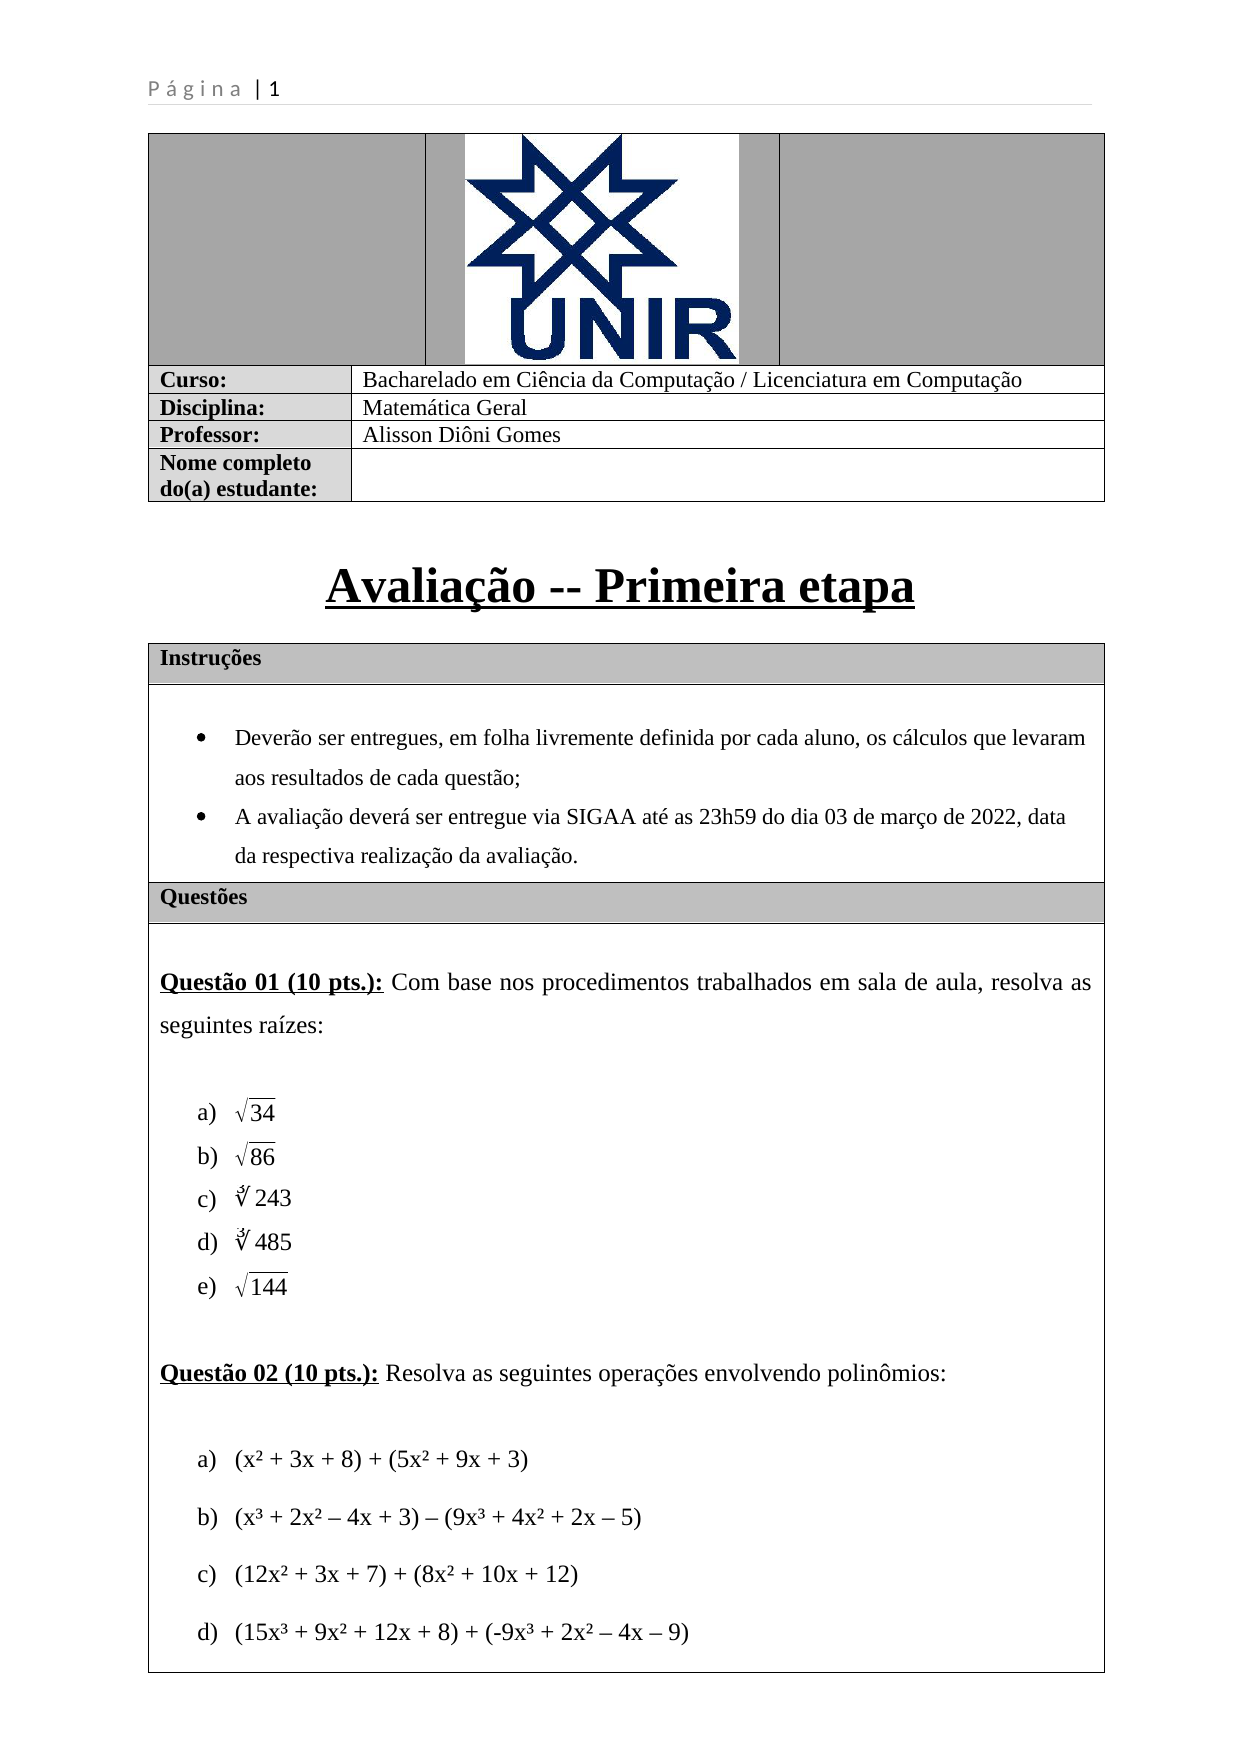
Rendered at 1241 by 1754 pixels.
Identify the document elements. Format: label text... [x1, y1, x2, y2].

text Avaliação -- Primeira etapa [148, 556, 1092, 614]
table_cell Disciplina: [149, 394, 351, 420]
table_cell Professor: [149, 421, 351, 447]
table_header [426, 134, 779, 365]
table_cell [149, 924, 1104, 1672]
table_cell Nome completo do(a) estudante: [149, 449, 351, 501]
table_header [780, 134, 1104, 365]
table_cell Alisson Diôni Gomes [352, 421, 1104, 447]
table_cell [352, 449, 1104, 501]
table_cell Deverão ser entregues, em folha livremente definida por cada aluno, os cálculos que levaram aos resultados de cada questão; A avaliação deverá ser entregue via SIGAA até as 23h59 do dia 03 de março de 2022, data da respectiva realização da avaliação. [149, 685, 1104, 882]
table_cell Bacharelado em Ciência da Computação / Licenciatura em Computação [352, 366, 1104, 393]
table_cell Curso: [149, 366, 351, 393]
table_cell Questões [149, 883, 1104, 922]
table_cell Matemática Geral [352, 394, 1104, 420]
table_header Instruções [149, 644, 1104, 683]
table_header [149, 134, 425, 365]
